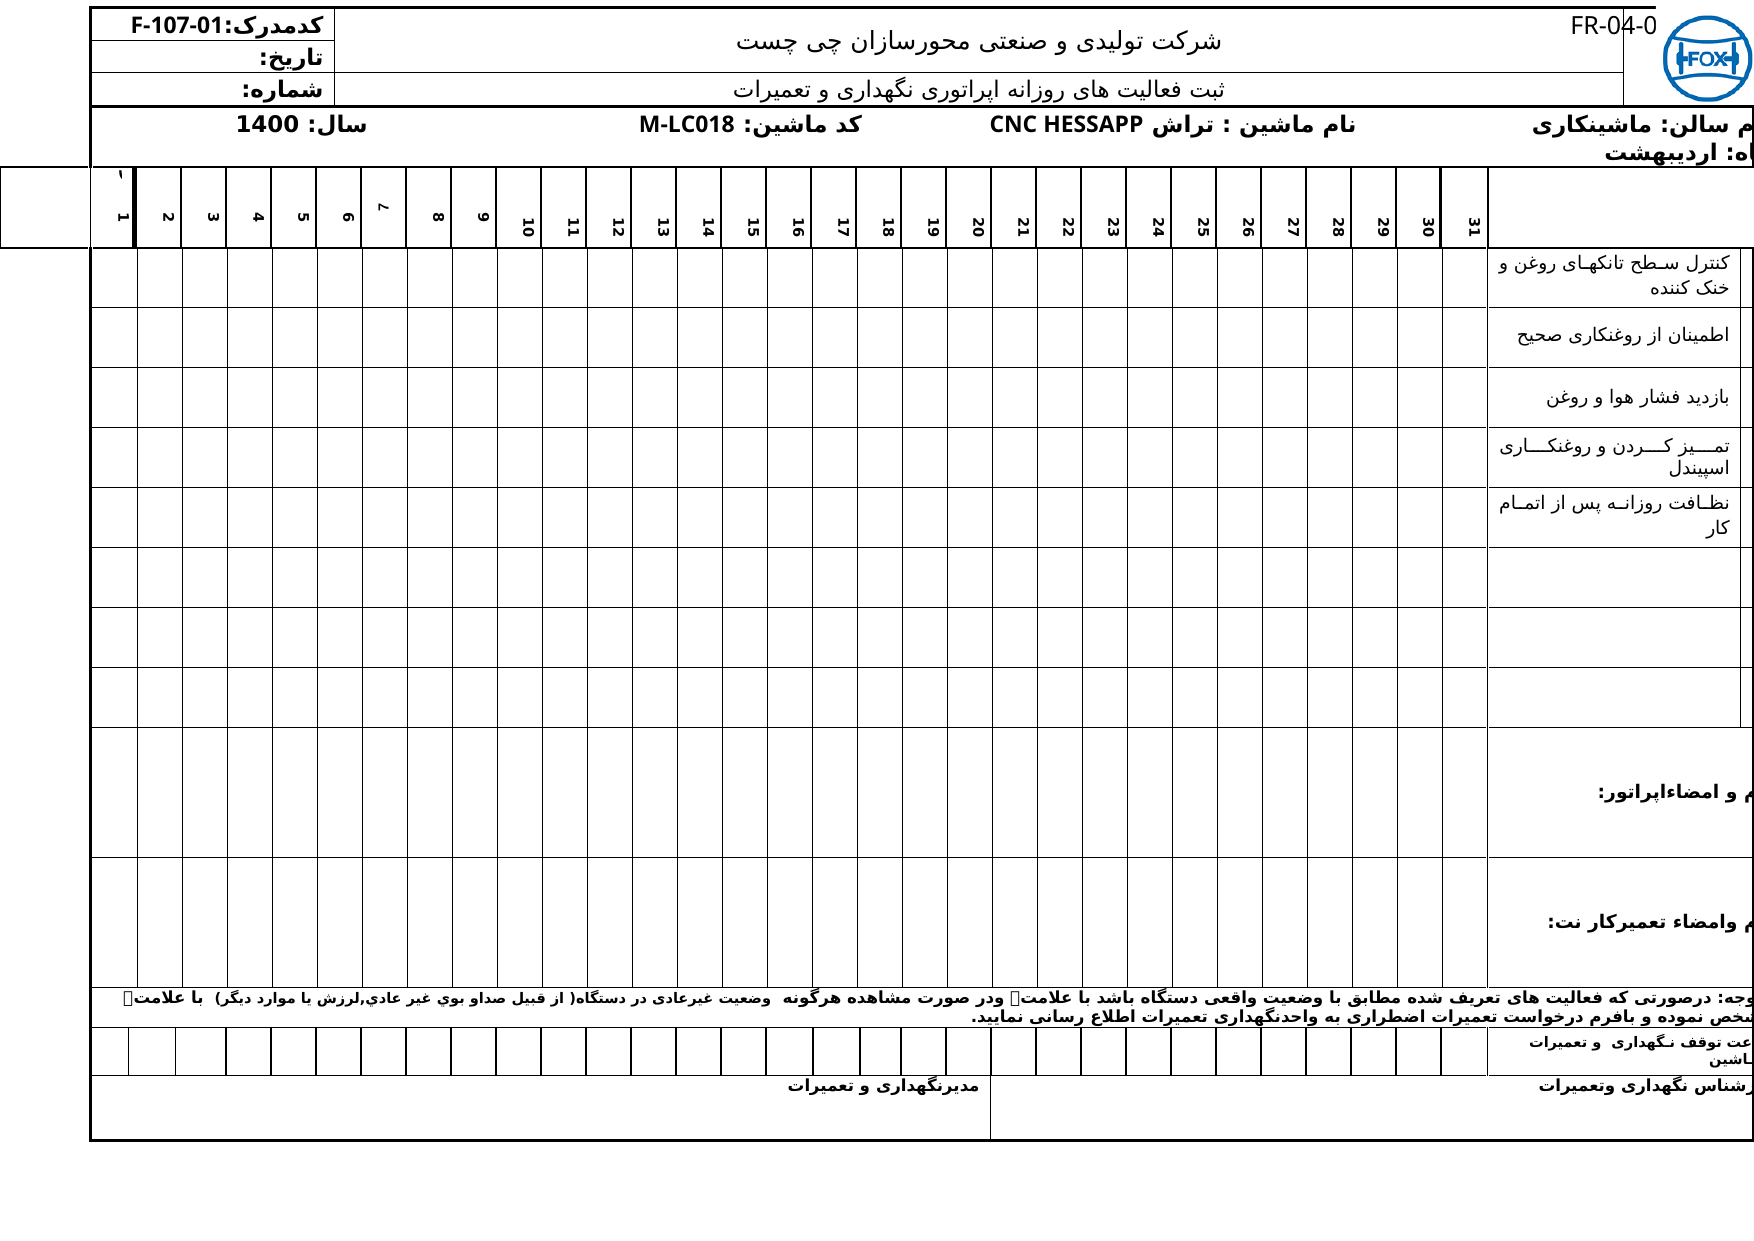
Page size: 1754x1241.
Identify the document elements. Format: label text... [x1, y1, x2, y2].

table_cell [453, 728, 497, 857]
table_cell [228, 368, 272, 427]
table_cell [1488, 667, 1740, 727]
table_cell [1083, 548, 1127, 607]
table_cell [677, 1028, 720, 1074]
table_cell [498, 308, 542, 367]
table_cell [588, 368, 632, 427]
table_cell [1308, 608, 1352, 667]
table_cell [273, 488, 317, 547]
table_cell [723, 308, 767, 367]
table_header شرکت تولیدی و صنعتی محورسازان چی چست [335, 9, 1623, 72]
table_cell [1083, 368, 1127, 427]
table_cell [768, 488, 812, 547]
table_cell 18 [857, 168, 900, 247]
table_cell [92, 308, 137, 367]
table_cell [768, 608, 812, 667]
table_cell [633, 488, 677, 547]
table_cell کنترل سطح تانکهای روغن و خنک کننده [1488, 249, 1740, 307]
table_cell [1308, 488, 1352, 547]
table_cell 20 [947, 168, 990, 247]
table_cell [1353, 548, 1397, 607]
table_cell [1173, 728, 1217, 857]
table_cell [1398, 668, 1442, 727]
table_cell [858, 608, 902, 667]
table_cell [768, 368, 812, 427]
table_cell [543, 249, 587, 307]
table_cell [1353, 488, 1397, 547]
table_cell [1398, 548, 1442, 607]
table_cell [453, 368, 497, 427]
table_cell [948, 488, 992, 547]
table_cell [92, 368, 137, 427]
table_cell [1353, 308, 1397, 367]
table_cell [948, 548, 992, 607]
table_cell [1307, 1028, 1350, 1074]
table_header کدمدرک:F-107-01 [92, 9, 334, 40]
table_cell [183, 368, 227, 427]
table_cell [1398, 428, 1442, 487]
table_cell [1173, 368, 1217, 427]
table_cell [723, 488, 767, 547]
table_cell [273, 428, 317, 487]
table_cell [1353, 858, 1397, 987]
table_cell [1263, 668, 1307, 727]
table_cell [813, 249, 857, 307]
table_cell [768, 548, 812, 607]
table_cell [273, 368, 317, 427]
table_cell [453, 548, 497, 607]
table_cell [633, 368, 677, 427]
table_cell [1128, 608, 1172, 667]
table_cell [1173, 308, 1217, 367]
table_cell [1353, 249, 1397, 307]
table_cell *توجه: درصورتی که فعالیت های تعریف شده مطابق با وضعیت واقعی دستگاه باشد با علامت ودر صورت مشاهده هرگونه وضعیت غیرعادی در دستگاه( از قبيل صداو بوي غير عادي,لرزش يا موارد ديگر) با علامت مشخص نموده و بافرم درخواست تعمیرات اضطراری به واحدنگهداری تعمیرات اطلاع رسانی نمایید. [92, 987, 1752, 1027]
table_cell [498, 668, 542, 727]
table_cell [903, 728, 947, 857]
table_cell [1443, 727, 1487, 857]
table_cell نام وامضاء تعمیرکار نت: [1488, 857, 1752, 987]
table_cell [1353, 368, 1397, 427]
table_cell [1443, 427, 1487, 487]
table_cell [453, 488, 497, 547]
table_cell [138, 488, 182, 547]
table_cell [453, 249, 497, 307]
table_cell [453, 668, 497, 727]
table_cell [678, 428, 722, 487]
table_cell [1173, 548, 1217, 607]
table_cell [498, 428, 542, 487]
table_cell [948, 249, 992, 307]
table_cell 3 [182, 168, 225, 247]
table_cell [228, 668, 272, 727]
table_cell [633, 608, 677, 667]
table_cell [948, 858, 992, 987]
table_cell [183, 668, 227, 727]
picture [1655, 6, 1754, 105]
table_cell [1443, 307, 1487, 367]
table_cell [497, 1028, 540, 1074]
table_cell [813, 548, 857, 607]
table_cell [723, 368, 767, 427]
table_cell [588, 728, 632, 857]
table_cell 8 [407, 168, 450, 247]
table_cell [678, 608, 722, 667]
table_cell [1353, 608, 1397, 667]
table_cell [903, 368, 947, 427]
table_cell [543, 668, 587, 727]
table_cell 17 [812, 168, 855, 247]
table_cell [723, 608, 767, 667]
table_cell [1128, 368, 1172, 427]
table_cell [183, 858, 227, 987]
table_cell [813, 668, 857, 727]
table_cell [1308, 368, 1352, 427]
table_cell [1173, 608, 1217, 667]
table_cell 27 [1262, 168, 1305, 247]
table_cell [183, 488, 227, 547]
table_cell [318, 858, 362, 987]
table_cell تاریخ: [92, 41, 334, 72]
table_cell [92, 668, 137, 727]
table_cell شماره: [92, 73, 334, 105]
table_cell [633, 668, 677, 727]
table_cell [858, 308, 902, 367]
table_cell [363, 488, 407, 547]
table_cell [633, 428, 677, 487]
table_cell [768, 668, 812, 727]
table_cell [1398, 249, 1442, 307]
table_cell [948, 668, 992, 727]
table_cell [138, 249, 182, 307]
table_cell [1128, 428, 1172, 487]
table_cell [767, 1028, 812, 1074]
table_cell [498, 728, 542, 857]
table_cell [768, 728, 812, 857]
table_cell [1128, 548, 1172, 607]
table_cell ساعت توقف نـگهداری و تعمیرات مـــاشین [1488, 1027, 1752, 1074]
table_cell [453, 608, 497, 667]
table_cell [183, 608, 227, 667]
table_cell [1128, 488, 1172, 547]
table_cell [408, 608, 452, 667]
table_cell [498, 488, 542, 547]
table_cell [948, 428, 992, 487]
table_cell [92, 488, 137, 547]
table_cell [858, 249, 902, 307]
table_cell [993, 488, 1037, 547]
table_cell [138, 668, 182, 727]
table_cell [903, 488, 947, 547]
table_cell [633, 548, 677, 607]
table_cell 19 [902, 168, 945, 247]
table_cell [1308, 249, 1352, 307]
table_cell [138, 308, 182, 367]
table_cell [993, 668, 1037, 727]
table_cell [1263, 308, 1307, 367]
table_cell [588, 488, 632, 547]
table_cell [1442, 1027, 1487, 1074]
table_cell 13 [632, 168, 675, 247]
table_cell [498, 858, 542, 987]
table_cell [723, 249, 767, 307]
table_cell [903, 308, 947, 367]
table_cell [363, 428, 407, 487]
table_cell [1083, 858, 1127, 987]
table_cell [318, 368, 362, 427]
table_cell 6 [317, 168, 360, 247]
table_cell 16 [767, 168, 810, 247]
table_cell [1218, 668, 1262, 727]
table_cell [1128, 858, 1172, 987]
table_cell [92, 247, 137, 307]
table_cell [678, 368, 722, 427]
table_cell [176, 1028, 225, 1074]
table_cell 11 [542, 168, 585, 247]
table_cell [678, 858, 722, 987]
table_cell [408, 249, 452, 307]
table_cell 1 [91, 166, 132, 247]
table_cell [813, 488, 857, 547]
table_cell 7 [362, 168, 405, 247]
table_cell [993, 249, 1037, 307]
table_cell [813, 428, 857, 487]
table_cell [1038, 728, 1082, 857]
table_cell [453, 308, 497, 367]
table_cell [318, 488, 362, 547]
table_cell [318, 608, 362, 667]
table_cell [138, 728, 182, 857]
table_cell [588, 608, 632, 667]
table_cell [543, 428, 587, 487]
table_cell [273, 308, 317, 367]
table_cell [1488, 547, 1740, 607]
table_cell 14 [677, 168, 720, 247]
table_cell [678, 668, 722, 727]
table_cell کارشناس نگهداری وتعمیرات [991, 1075, 1752, 1139]
table_cell [318, 308, 362, 367]
table_cell [363, 249, 407, 307]
table_cell 21 [992, 168, 1035, 247]
table_cell [588, 308, 632, 367]
table_cell [587, 1028, 630, 1074]
table_cell [1218, 608, 1262, 667]
table_cell [1398, 858, 1442, 987]
table_cell [543, 858, 587, 987]
table_cell [543, 728, 587, 857]
table_cell [858, 858, 902, 987]
table_cell [1127, 1028, 1170, 1074]
table_cell [633, 308, 677, 367]
table_cell [1398, 368, 1442, 427]
table_cell [1083, 308, 1127, 367]
table_cell [1128, 668, 1172, 727]
table_cell [228, 249, 272, 307]
table_cell [498, 608, 542, 667]
table_cell [858, 728, 902, 857]
table_cell [993, 368, 1037, 427]
table_cell [183, 249, 227, 307]
table_cell [1488, 607, 1740, 667]
table_cell [1173, 668, 1217, 727]
table_cell [543, 368, 587, 427]
table_cell [1128, 728, 1172, 857]
table_cell [1397, 1028, 1440, 1074]
table_cell [1128, 249, 1172, 307]
table_cell [408, 308, 452, 367]
table_cell [1083, 249, 1127, 307]
table_cell [722, 1028, 765, 1074]
table_cell [363, 728, 407, 857]
table_cell [543, 608, 587, 667]
table_cell 5 [272, 168, 315, 247]
table_cell [903, 428, 947, 487]
table_cell [408, 728, 452, 857]
table_cell [318, 728, 362, 857]
table_cell [408, 858, 452, 987]
table_cell [678, 488, 722, 547]
table_header [1624, 9, 1655, 105]
table_cell [814, 1028, 859, 1074]
table_cell [363, 308, 407, 367]
table_cell [1353, 668, 1397, 727]
table_cell [1218, 308, 1262, 367]
table_cell نام سالن: ماشینکاری نام ماشین : تراش CNC HESSAPP کد ماشین: M-LC018 سال: 1400 ماه: اردیبهشت [92, 108, 1752, 166]
table_cell [318, 548, 362, 607]
table_cell [1172, 1028, 1215, 1074]
table_cell [813, 858, 857, 987]
table_cell [1398, 308, 1442, 367]
table_cell [1217, 1028, 1260, 1074]
table_cell [1218, 368, 1262, 427]
table_cell [1308, 548, 1352, 607]
table_cell 10 [497, 168, 540, 247]
table_cell [1443, 547, 1487, 607]
table_cell [1263, 548, 1307, 607]
table_cell [1263, 488, 1307, 547]
table_cell [903, 858, 947, 987]
table_cell [1353, 728, 1397, 857]
table_cell [138, 548, 182, 607]
table_cell [129, 1028, 175, 1074]
table_cell [1263, 428, 1307, 487]
table_cell [1443, 367, 1487, 427]
table_cell [498, 249, 542, 307]
table_cell [588, 668, 632, 727]
table_cell [723, 858, 767, 987]
table_cell [363, 608, 407, 667]
table_cell [633, 249, 677, 307]
table_cell [588, 548, 632, 607]
table_cell [92, 428, 137, 487]
table_cell [813, 308, 857, 367]
table_cell [363, 858, 407, 987]
table_cell [273, 728, 317, 857]
table_cell [858, 428, 902, 487]
table_cell [1263, 728, 1307, 857]
table_cell [407, 1028, 450, 1074]
table_cell [1308, 668, 1352, 727]
table_cell [1398, 608, 1442, 667]
table_cell [1443, 607, 1487, 667]
table_cell 22 [1037, 168, 1080, 247]
table_cell [1218, 249, 1262, 307]
table_cell [861, 1028, 900, 1074]
table_cell [1218, 548, 1262, 607]
table_cell [632, 1028, 675, 1074]
table_cell [1173, 428, 1217, 487]
table_cell [228, 488, 272, 547]
table_cell [1308, 728, 1352, 857]
table_cell [92, 728, 137, 857]
table_cell [408, 488, 452, 547]
table_cell [363, 548, 407, 607]
table_cell [768, 428, 812, 487]
table_cell [1038, 368, 1082, 427]
table_cell [588, 858, 632, 987]
table_cell [993, 858, 1037, 987]
table_cell [1443, 857, 1487, 987]
table_cell نظافت روزانه پس از اتمام کار [1488, 487, 1740, 547]
table_cell [1083, 668, 1127, 727]
table_cell [813, 608, 857, 667]
table_cell [902, 1028, 945, 1074]
table_cell [1082, 1028, 1125, 1074]
table_cell [813, 728, 857, 857]
table_cell [678, 249, 722, 307]
table_cell [993, 308, 1037, 367]
table_cell 4 [227, 168, 270, 247]
table_cell [453, 428, 497, 487]
table_cell [633, 858, 677, 987]
table_cell [543, 308, 587, 367]
table_cell [678, 548, 722, 607]
table_cell تمیز کردن و روغنکاری اسپیندل [1488, 427, 1740, 487]
table_cell [678, 308, 722, 367]
table_cell [1398, 728, 1442, 857]
table_cell [498, 548, 542, 607]
table_cell [903, 249, 947, 307]
table_cell [273, 608, 317, 667]
table_cell [1038, 249, 1082, 307]
table_cell [228, 728, 272, 857]
table_cell نام و امضاءاپراتور: [1488, 727, 1752, 857]
table_cell 24 [1127, 168, 1170, 247]
table_cell [453, 858, 497, 987]
table_cell [452, 1028, 495, 1074]
table_cell [1083, 608, 1127, 667]
table_cell [588, 249, 632, 307]
table_cell [183, 728, 227, 857]
table_cell [993, 428, 1037, 487]
table_cell [1037, 1028, 1080, 1074]
table_cell [1173, 858, 1217, 987]
table_cell [1173, 488, 1217, 547]
table_cell [948, 728, 992, 857]
table_cell [543, 548, 587, 607]
table_cell [1443, 247, 1487, 307]
table_cell 31 [1442, 168, 1487, 247]
table_cell [1038, 488, 1082, 547]
table_cell 12 [587, 168, 630, 247]
table_cell [1038, 858, 1082, 987]
table_cell [92, 1028, 128, 1074]
table_cell [1038, 428, 1082, 487]
table_cell [993, 608, 1037, 667]
table_cell 25 [1172, 168, 1215, 247]
table_cell 28 [1307, 168, 1350, 247]
table_cell [183, 308, 227, 367]
table_cell [903, 668, 947, 727]
table_cell [858, 488, 902, 547]
table_cell 23 [1082, 168, 1125, 247]
table_cell [1308, 858, 1352, 987]
table_cell [318, 668, 362, 727]
table_cell [408, 548, 452, 607]
table_cell [317, 1028, 360, 1074]
table_cell [362, 1028, 405, 1074]
table_cell [1443, 667, 1487, 727]
table_cell [723, 428, 767, 487]
table_cell [1083, 488, 1127, 547]
table_cell [363, 368, 407, 427]
table_cell بازدید فشار هوا و روغن [1488, 367, 1740, 427]
table_cell [1308, 308, 1352, 367]
table_cell 29 [1352, 168, 1395, 247]
table_cell [542, 1028, 585, 1074]
table_cell [408, 428, 452, 487]
table_cell [1353, 428, 1397, 487]
table_cell [273, 668, 317, 727]
table_cell [633, 728, 677, 857]
table_cell [858, 668, 902, 727]
table_cell [228, 858, 272, 987]
table_cell [138, 428, 182, 487]
table_cell [318, 249, 362, 307]
table_cell [408, 668, 452, 727]
table_cell [1263, 608, 1307, 667]
table_cell [273, 548, 317, 607]
table_cell [678, 728, 722, 857]
table_cell [588, 428, 632, 487]
table_cell [1128, 308, 1172, 367]
table_cell [1308, 428, 1352, 487]
table_cell [138, 368, 182, 427]
table_cell 9 [452, 168, 495, 247]
table_cell [768, 858, 812, 987]
table_cell [1218, 728, 1262, 857]
table_cell ثبت فعالیت های روزانه اپراتوری نگهداری و تعمیرات [335, 73, 1623, 105]
table_cell [498, 368, 542, 427]
table_cell [273, 249, 317, 307]
table_cell 2 [137, 168, 180, 247]
table_cell [228, 308, 272, 367]
table_cell [768, 249, 812, 307]
table_cell [948, 368, 992, 427]
table_cell [272, 1028, 315, 1074]
table_cell [92, 548, 137, 607]
table_cell [1038, 608, 1082, 667]
table_cell [993, 548, 1037, 607]
table_cell [92, 608, 137, 667]
table_cell 15 [722, 168, 765, 247]
table_cell [408, 368, 452, 427]
table_cell اطمینان از روغنکاری صحیح [1488, 307, 1740, 367]
table_cell [723, 728, 767, 857]
table_cell [138, 858, 182, 987]
table_cell [1218, 428, 1262, 487]
table_cell [228, 548, 272, 607]
table_cell [138, 608, 182, 667]
table_cell [1083, 728, 1127, 857]
table_cell [543, 488, 587, 547]
table_cell [363, 668, 407, 727]
table_cell مدیرنگهداری و تعمیرات [92, 1076, 990, 1139]
table_cell [228, 428, 272, 487]
table_cell [992, 1028, 1035, 1074]
table_cell [768, 308, 812, 367]
table_cell [948, 308, 992, 367]
table_cell [1038, 668, 1082, 727]
table_cell [1038, 548, 1082, 607]
table_cell [183, 548, 227, 607]
table_cell [273, 858, 317, 987]
table_cell [1083, 428, 1127, 487]
table_cell [858, 368, 902, 427]
table_cell [1443, 487, 1487, 547]
table_cell [858, 548, 902, 607]
table_cell [948, 608, 992, 667]
table_cell [903, 548, 947, 607]
table_cell [1262, 1028, 1305, 1074]
table_cell [1352, 1028, 1395, 1074]
table_cell [92, 858, 137, 987]
table_cell 26 [1217, 168, 1260, 247]
table_cell [947, 1028, 990, 1074]
table_cell [1218, 488, 1262, 547]
table_cell [227, 1028, 270, 1074]
table_cell [318, 428, 362, 487]
table_cell 30 [1397, 168, 1439, 247]
table_cell [1398, 488, 1442, 547]
table_cell [1263, 858, 1307, 987]
table_cell [1263, 249, 1307, 307]
table_cell [1173, 249, 1217, 307]
table_cell [1218, 858, 1262, 987]
table_cell [723, 668, 767, 727]
table_cell [993, 728, 1037, 857]
table_cell [903, 608, 947, 667]
table_cell [228, 608, 272, 667]
table_cell [183, 428, 227, 487]
table_cell [1038, 308, 1082, 367]
table_cell [723, 548, 767, 607]
table_cell [813, 368, 857, 427]
table_cell [1263, 368, 1307, 427]
